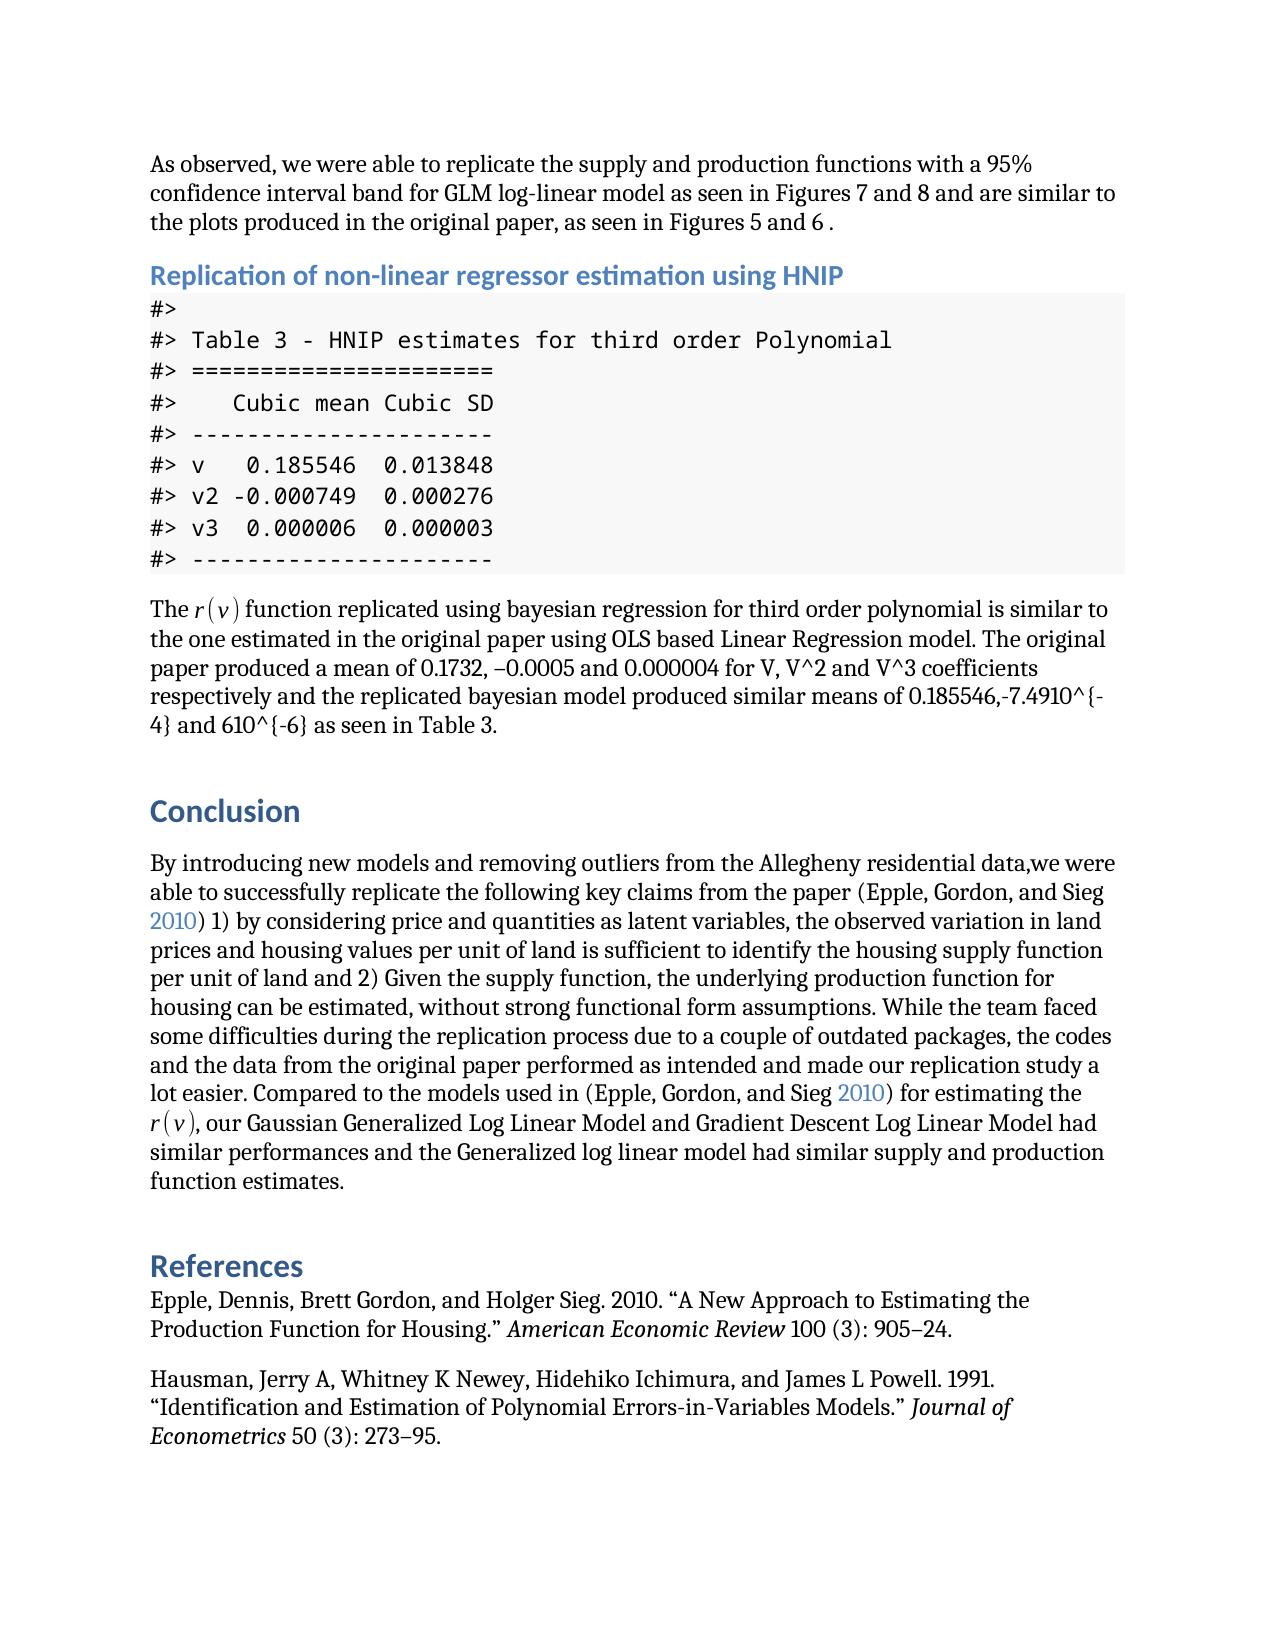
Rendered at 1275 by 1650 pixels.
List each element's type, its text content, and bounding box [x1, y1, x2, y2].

subtitle References [150, 1246, 1125, 1286]
text By introducing new models and removing outliers from the Allegheny residential data,we were able to successfully replicate the following key claims from the paper (Epple, Gordon, and Sieg 2010) 1) by considering price and quantities as latent variables, the observed variation in land prices and housing values per unit of land is sufficient to identify the housing supply function per unit of land and 2) Given the supply function, the underlying production function for housing can be estimated, without strong functional form assumptions. While the team faced some difficulties during the replication process due to a couple of outdated packages, the codes and the data from the original paper performed as intended and made our replication study a lot easier. Compared to the models used in (Epple, Gordon, and Sieg 2010) for estimating the , our Gaussian Generalized Log Linear Model and Gradient Descent Log Linear Model had similar performances and the Generalized log linear model had similar supply and production function estimates. [150, 849, 1125, 1196]
subtitle Replication of non-linear regressor estimation using HNIP [150, 257, 1125, 293]
text #> #> Table 3 - HNIP estimates for third order Polynomial #> ====================== #> Cubic mean Cubic SD #> ---------------------- #> v 0.185546 0.013848 #> v2 -0.000749 0.000276 #> v3 0.000006 0.000003 #> ---------------------- [150, 293, 1125, 574]
text As observed, we were able to replicate the supply and production functions with a 95% confidence interval band for GLM log-linear model as seen in Figures 7 and 8 and are similar to the plots produced in the original paper, as seen in Figures 5 and 6 . [150, 150, 1125, 236]
text Hausman, Jerry A, Whitney K Newey, Hidehiko Ichimura, and James L Powell. 1991. “Identification and Estimation of Polynomial Errors-in-Variables Models.” Journal of Econometrics 50 (3): 273–95. [150, 1364, 1125, 1451]
subtitle Conclusion [150, 790, 1125, 831]
text Epple, Dennis, Brett Gordon, and Holger Sieg. 2010. “A New Approach to Estimating the Production Function for Housing.” American Economic Review 100 (3): 905–24. [150, 1286, 1125, 1344]
text The function replicated using bayesian regression for third order polynomial is similar to the one estimated in the original paper using OLS based Linear Regression model. The original paper produced a mean of 0.1732, –0.0005 and 0.000004 for V, V^2 and V^3 coefficients respectively and the replicated bayesian model produced similar means of 0.185546,-7.4910^{-4} and 610^{-6} as seen in Table 3. [150, 595, 1125, 740]
